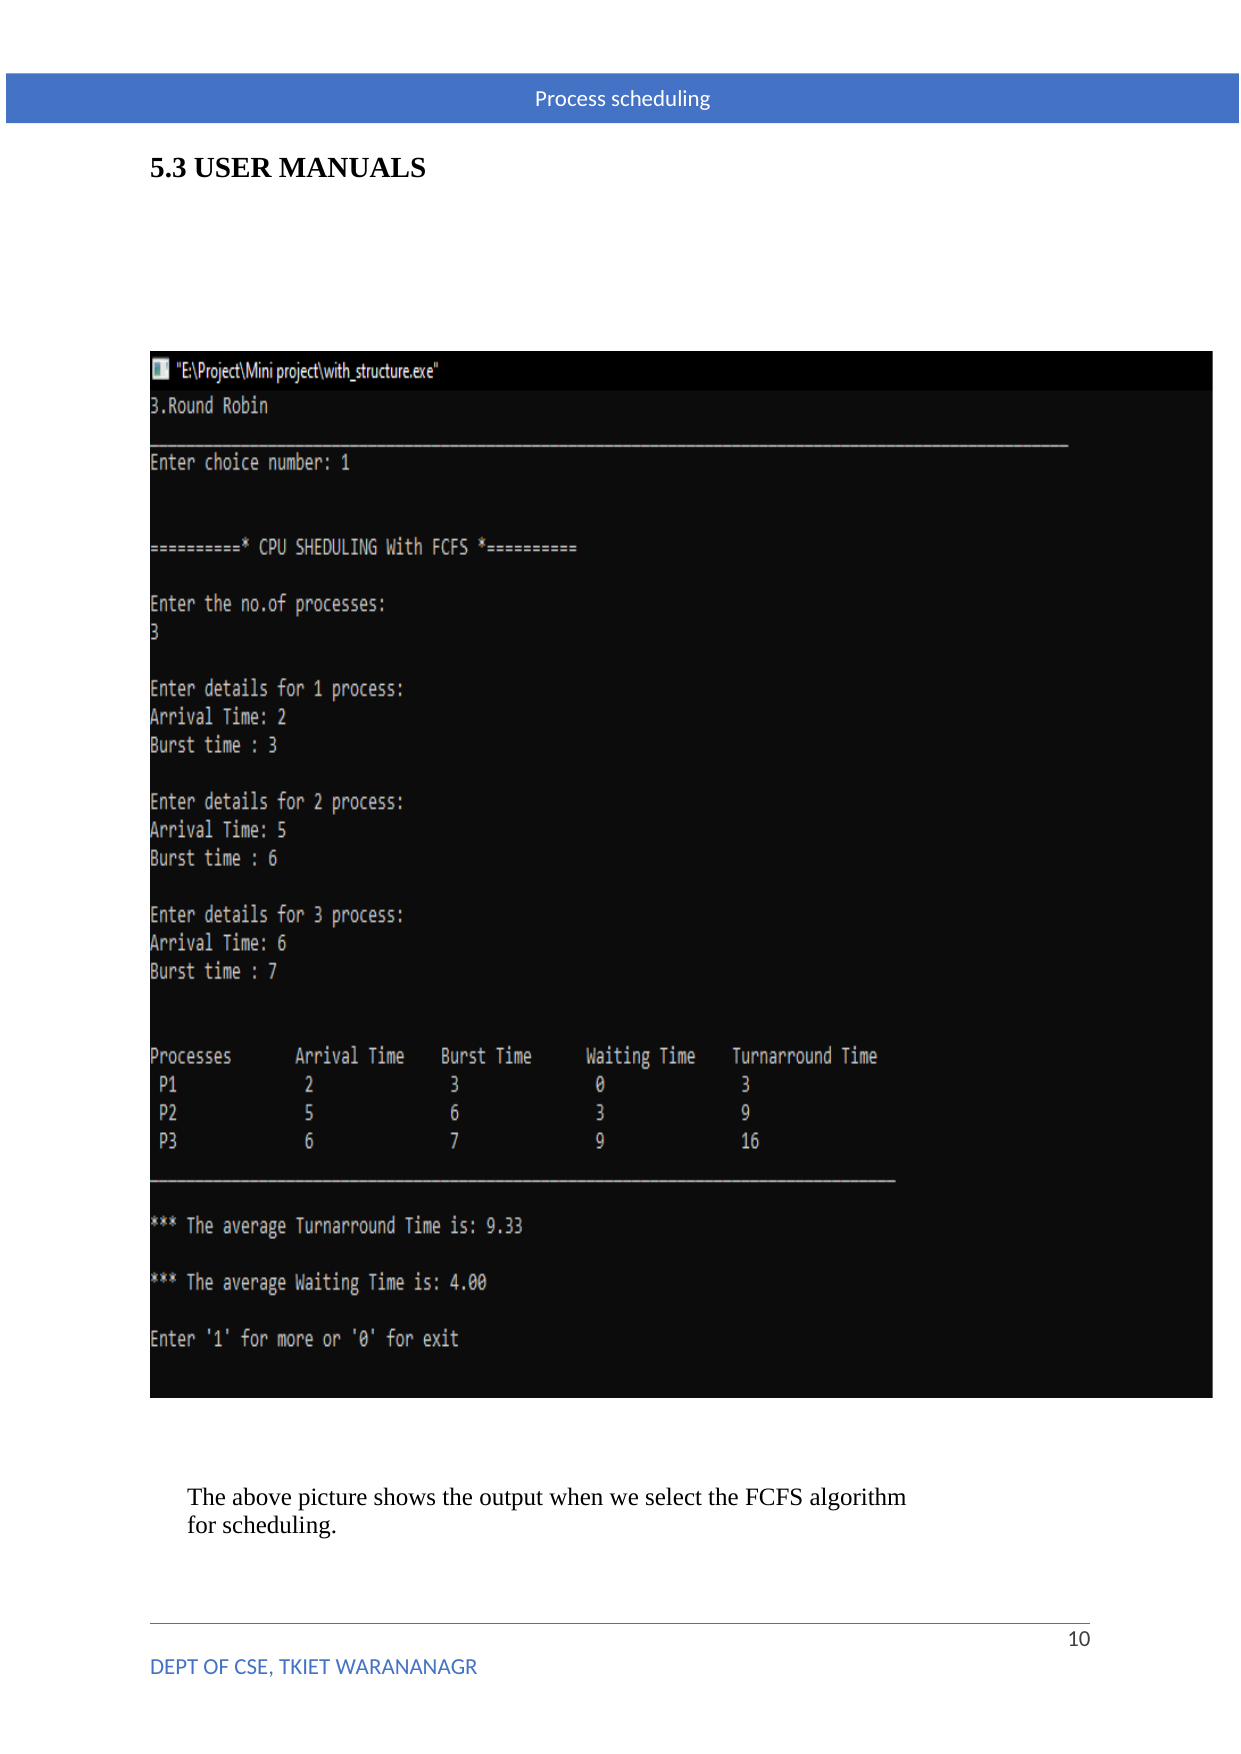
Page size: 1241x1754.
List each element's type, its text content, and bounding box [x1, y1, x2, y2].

picture [150, 351, 1213, 1398]
text 5.3 USER MANUALS [150, 150, 1090, 183]
